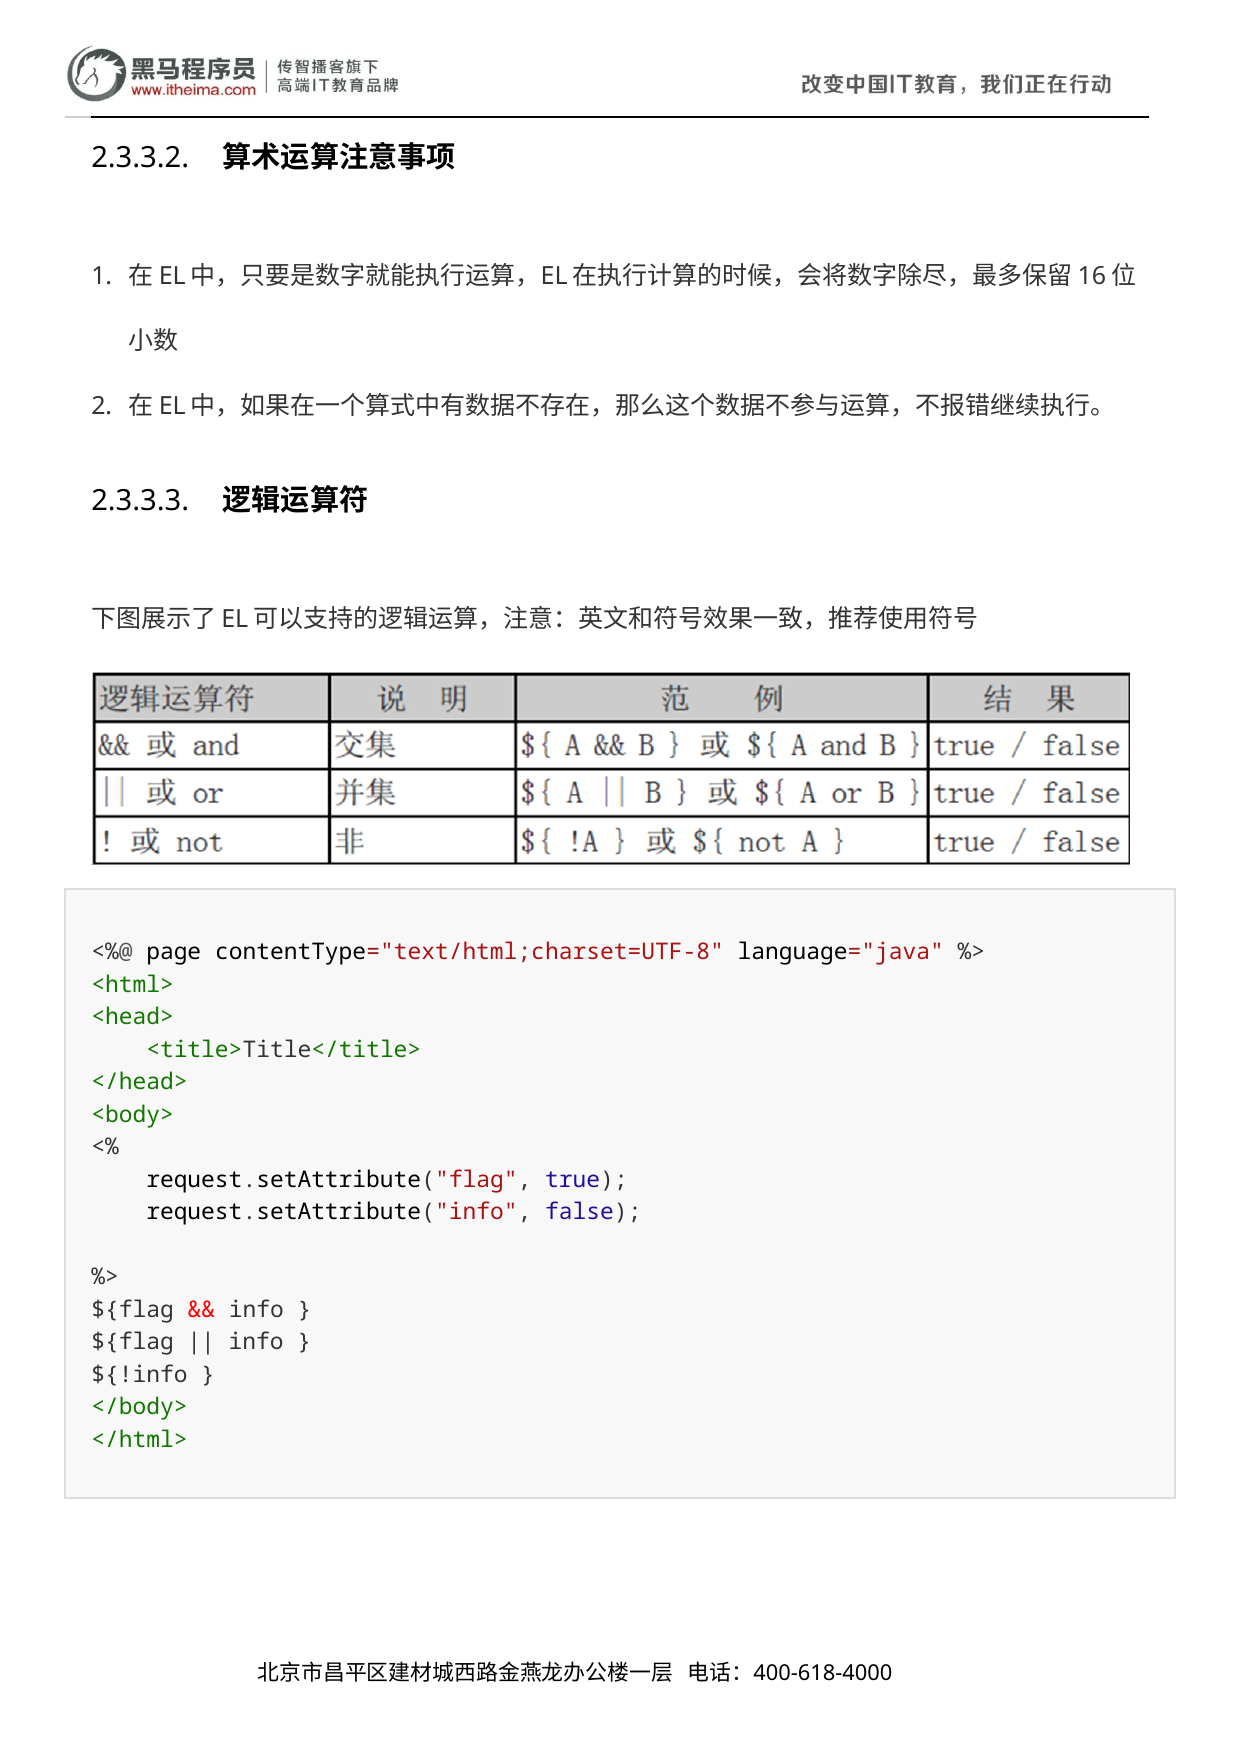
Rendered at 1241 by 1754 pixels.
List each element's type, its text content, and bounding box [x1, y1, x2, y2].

text <%@ page contentType="text/html;charset=UTF-8" language="java" %> <html> <head> <title>Title</title> </head> <body> <% request.setAttribute("flag", true); request.setAttribute("info", false); ​ %> ${flag && info } ${flag || info } ${!info } </body> </html> ​ [66, 919, 1174, 1527]
picture [91, 698, 1130, 894]
subtitle 逻辑运算符 [91, 495, 1149, 560]
list 在EL中，如果在一个算式中有数据不存在，那么这个数据不参与运算，不报错继续执行。 [91, 401, 1149, 466]
picture [0, 0, 1214, 125]
subtitle 算术运算注意事项 [91, 123, 1149, 188]
list 在EL中，只要是数字就能执行运算，EL在执行计算的时候，会将数字除尽，最多保留16位小数 [91, 241, 1149, 371]
text 下图展示了EL可以支持的逻辑运算，注意：英文和符号效果一致，推荐使用符号 [91, 614, 1149, 679]
